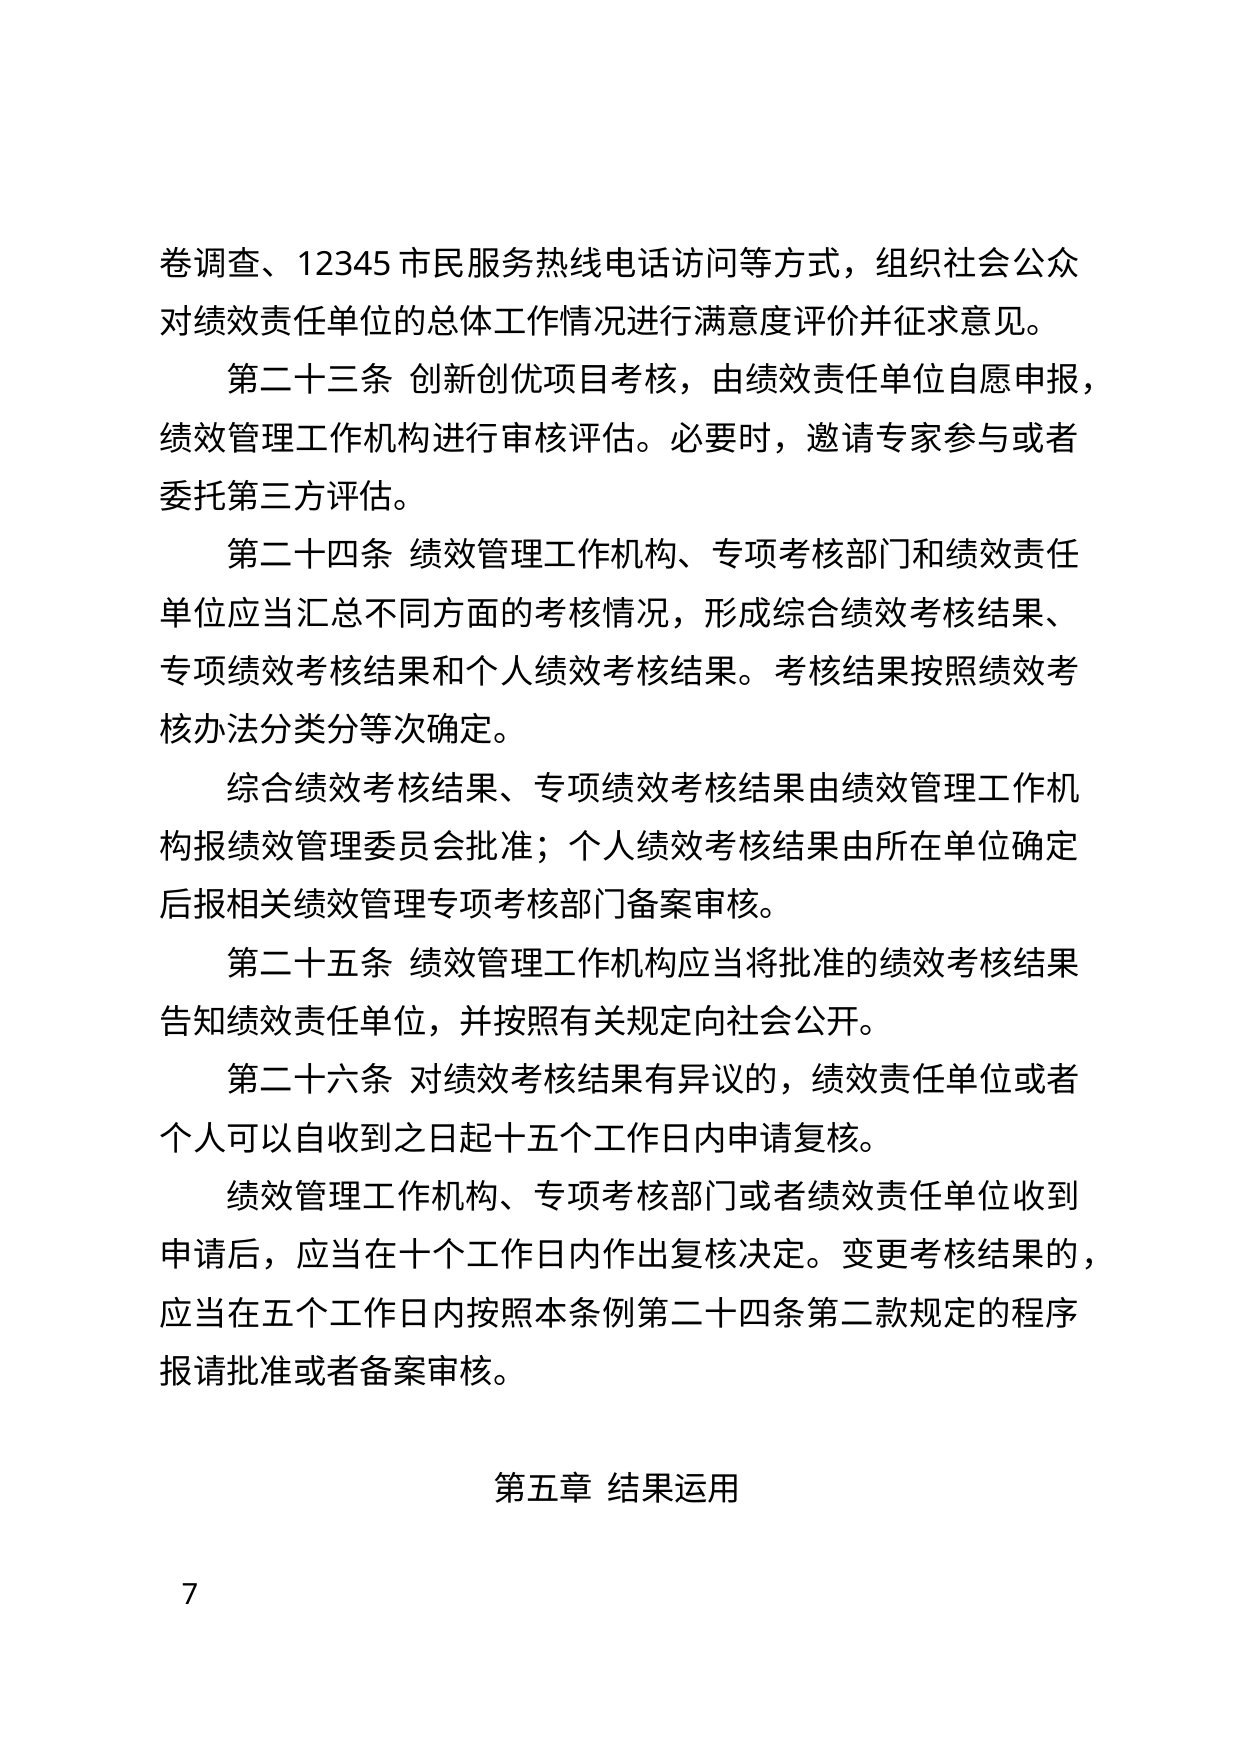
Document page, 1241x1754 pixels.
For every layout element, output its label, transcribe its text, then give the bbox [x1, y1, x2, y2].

text 第二十三条 创新创优项目考核，由绩效责任单位自愿申报，绩效管理工作机构进行审核评估。必要时，邀请专家参与或者委托第三方评估。 [159, 345, 1081, 520]
text 绩效管理工作机构、专项考核部门或者绩效责任单位收到申请后，应当在十个工作日内作出复核决定。变更考核结果的，应当在五个工作日内按照本条例第二十四条第二款规定的程序报请批准或者备案审核。 [159, 1162, 1081, 1395]
text 第二十五条 绩效管理工作机构应当将批准的绩效考核结果告知绩效责任单位，并按照有关规定向社会公开。 [159, 928, 1081, 1045]
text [159, 228, 1081, 345]
text 第五章 结果运用 [159, 1453, 1081, 1512]
text 第二十六条 对绩效考核结果有异议的，绩效责任单位或者个人可以自收到之日起十五个工作日内申请复核。 [159, 1045, 1081, 1162]
text 综合绩效考核结果、专项绩效考核结果由绩效管理工作机构报绩效管理委员会批准；个人绩效考核结果由所在单位确定后报相关绩效管理专项考核部门备案审核。 [159, 753, 1081, 928]
text 第二十四条 绩效管理工作机构、专项考核部门和绩效责任单位应当汇总不同方面的考核情况，形成综合绩效考核结果、专项绩效考核结果和个人绩效考核结果。考核结果按照绩效考核办法分类分等次确定。 [159, 520, 1081, 753]
